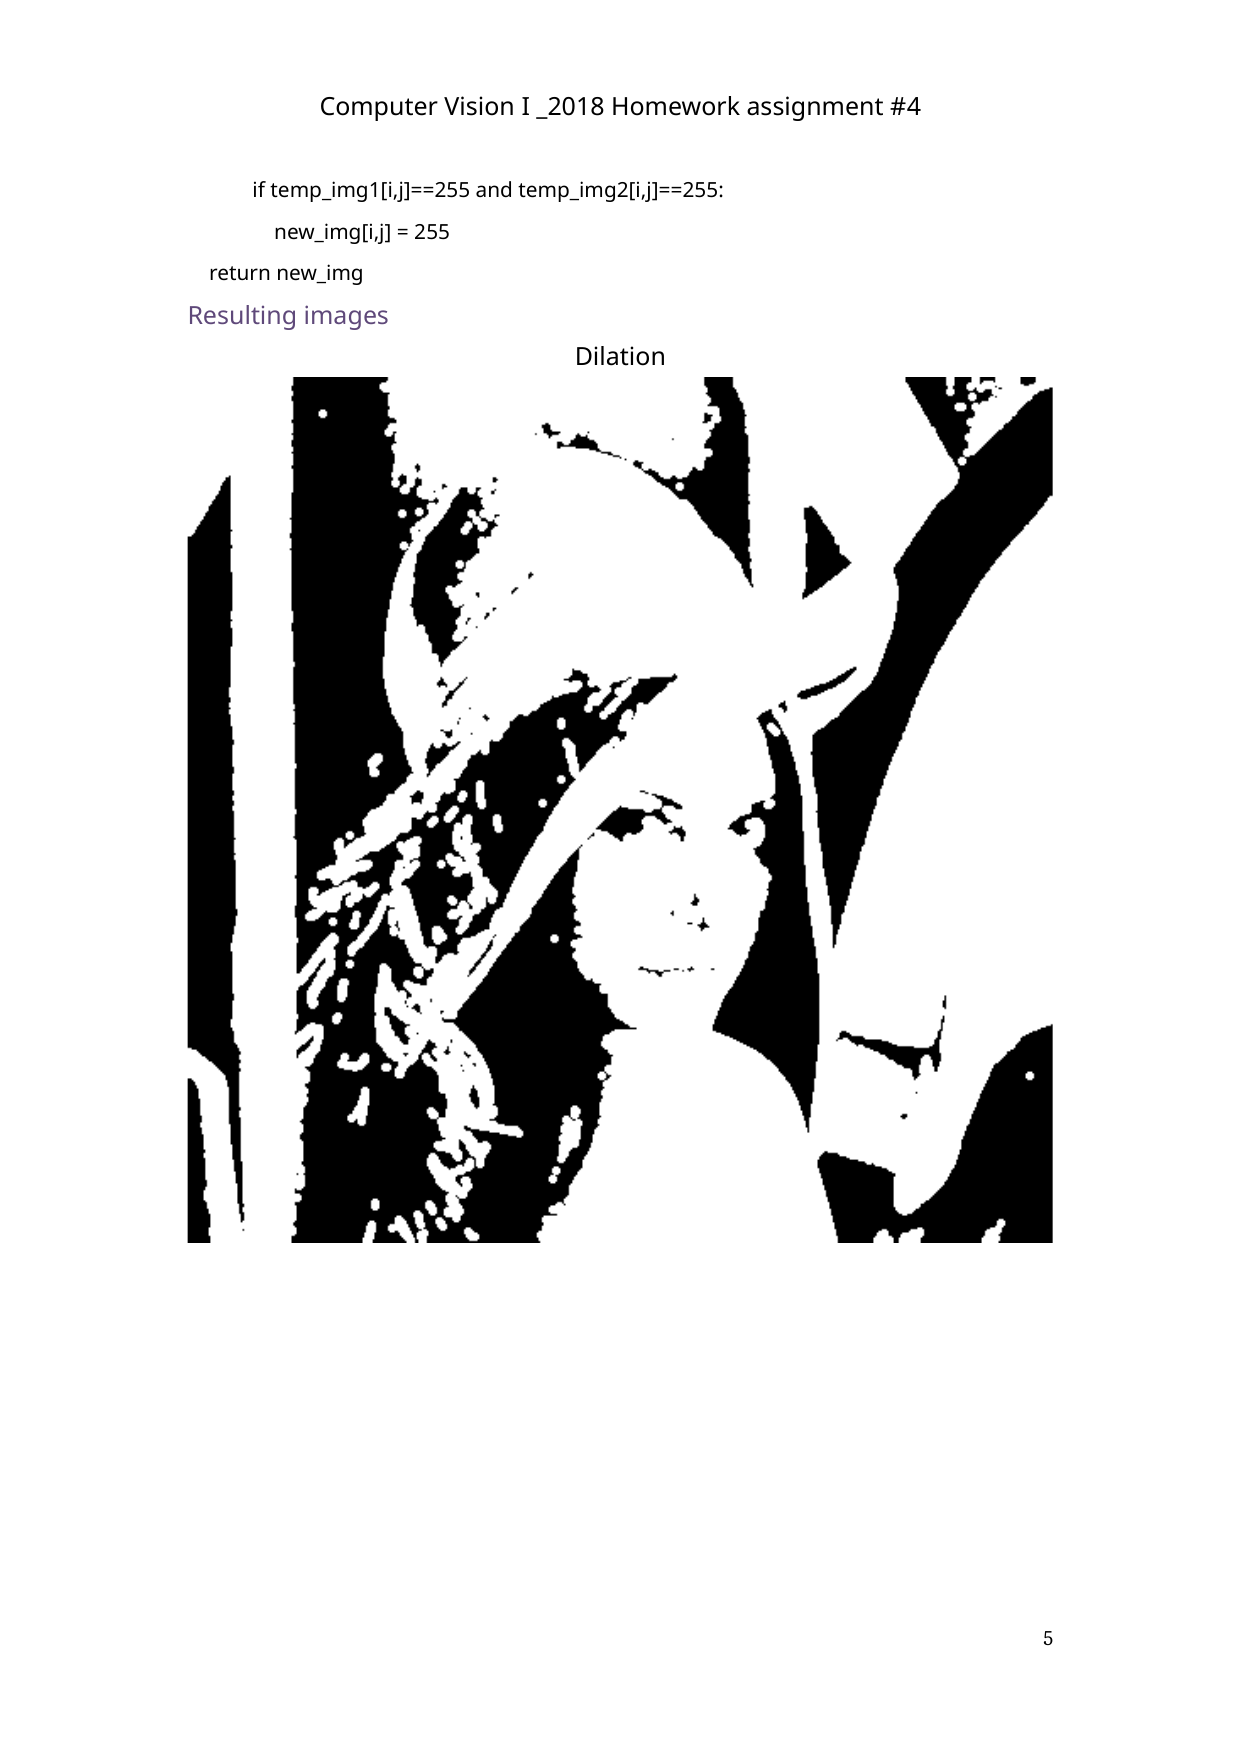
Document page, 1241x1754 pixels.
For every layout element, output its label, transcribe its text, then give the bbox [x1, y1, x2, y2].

text Resulting images [187, 294, 1053, 335]
text return new_img [187, 252, 1053, 294]
text if temp_img1[i,j]==255 and temp_img2[i,j]==255: [187, 169, 1053, 210]
picture [187, 377, 1053, 1243]
text Dilation [187, 335, 1053, 377]
text new_img[i,j] = 255 [187, 210, 1053, 252]
